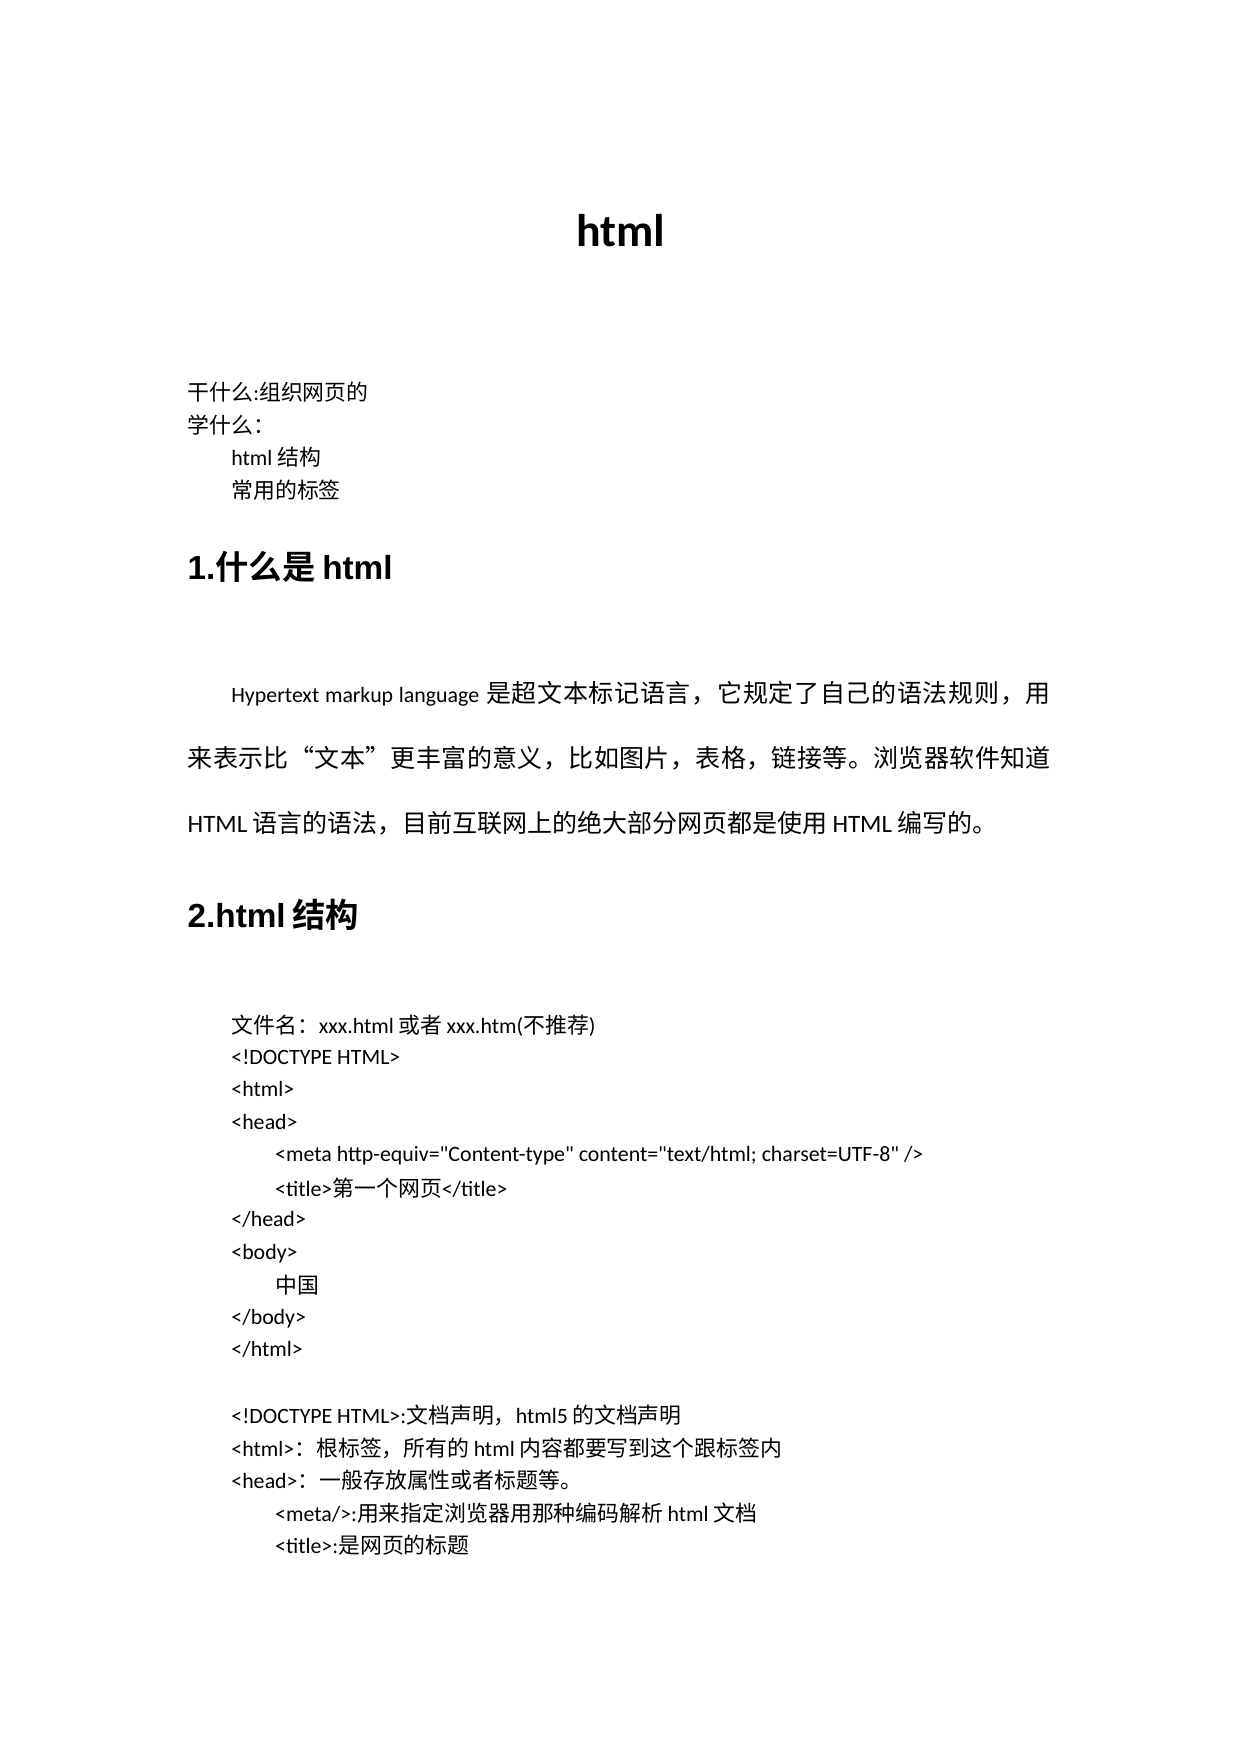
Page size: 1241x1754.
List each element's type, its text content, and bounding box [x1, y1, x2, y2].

text <html> [187, 1073, 1053, 1105]
text 中国 [187, 1268, 1053, 1300]
text </head> [187, 1203, 1053, 1235]
text html 结构 [187, 440, 1053, 472]
text 干什么:组织网页的 [187, 375, 1053, 407]
subtitle 1.什么是html [187, 532, 1053, 597]
text <head>：一般存放属性或者标题等。 [187, 1463, 1053, 1495]
text <body> [187, 1235, 1053, 1268]
subtitle 2.html结构 [187, 881, 1053, 946]
text 学什么： [187, 407, 1053, 440]
text <!DOCTYPE HTML>:文档声明，html5的文档声明 [187, 1398, 1053, 1430]
text </html> [187, 1333, 1053, 1365]
text <head> [187, 1105, 1053, 1138]
text 文件名：xxx.html或者xxx.htm(不推荐) [187, 1008, 1053, 1040]
text <html>：根标签，所有的html内容都要写到这个跟标签内 [187, 1430, 1053, 1463]
text </body> [187, 1300, 1053, 1333]
text <!DOCTYPE HTML> [187, 1040, 1053, 1073]
text <title>:是网页的标题 [231, 1528, 1053, 1560]
text <title>第一个网页</title> [187, 1170, 1053, 1203]
text Hypertext markup language 是超文本标记语言，它规定了自己的语法规则，用来表示比“文本”更丰富的意义，比如图片，表格，链接等。浏览器软件知道HTML语言的语法，目前互联网上的绝大部分网页都是使用HTML编写的。 [187, 659, 1053, 854]
text <meta http-equiv="Content-type" content="text/html; charset=UTF-8" /> [187, 1138, 1053, 1170]
text 常用的标签 [187, 472, 1053, 505]
subtitle html [187, 197, 1053, 262]
text <meta/>:用来指定浏览器用那种编码解析html文档 [231, 1495, 1053, 1528]
